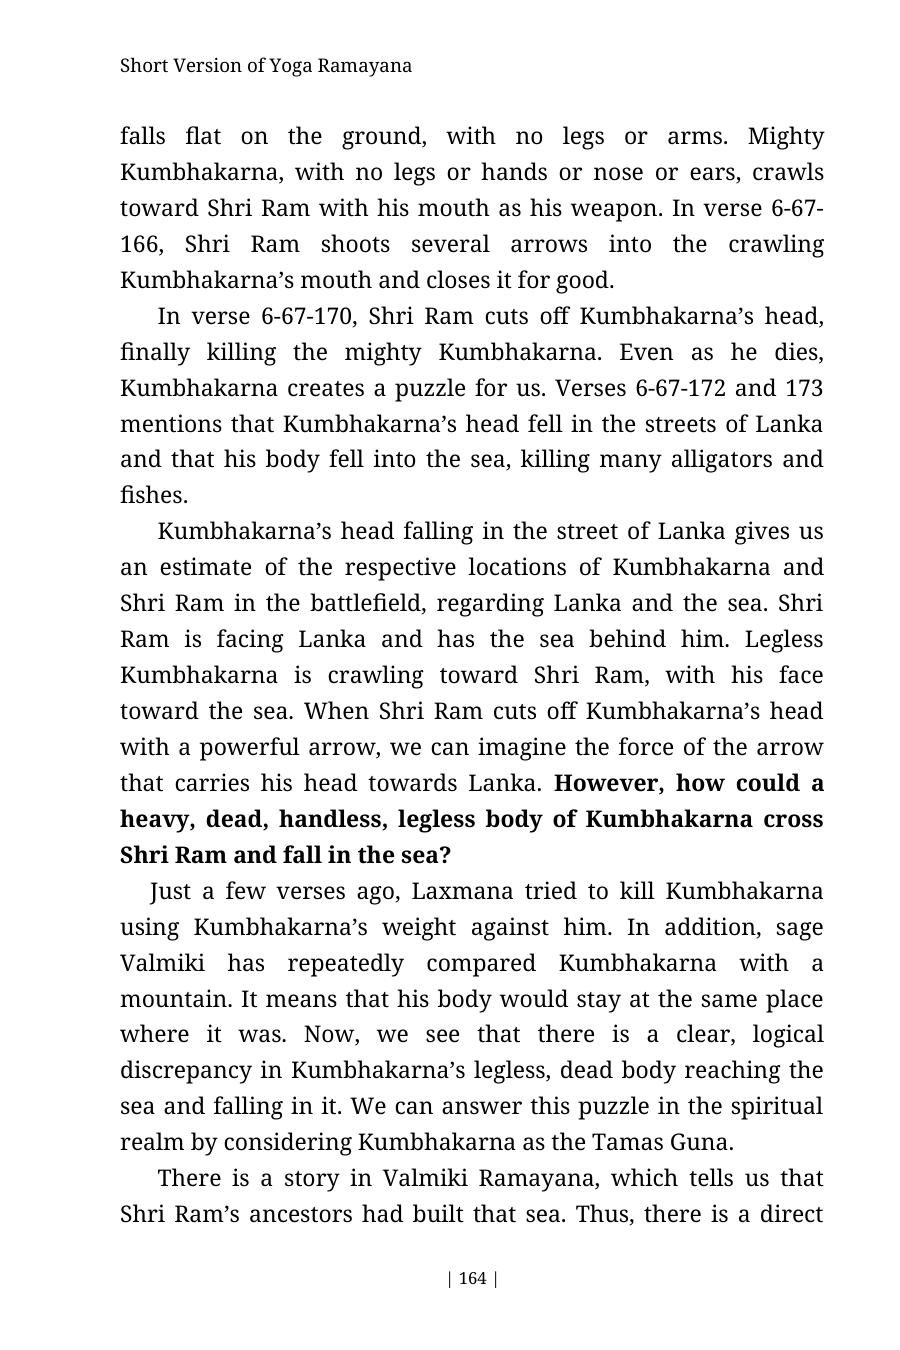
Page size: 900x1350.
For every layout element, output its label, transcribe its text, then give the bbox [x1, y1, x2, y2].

text In verse 6-67-170, Shri Ram cuts off Kumbhakarna’s head, finally killing the mighty Kumbhakarna. Even as he dies, Kumbhakarna creates a puzzle for us. Verses 6-67-172 and 173 mentions that Kumbhakarna’s head fell in the streets of Lanka and that his body fell into the sea, killing many alligators and fishes. [120, 300, 825, 511]
text Just a few verses ago, Laxmana tried to kill Kumbhakarna using Kumbhakarna’s weight against him. In addition, sage Valmiki has repeatedly compared Kumbhakarna with a mountain. It means that his body would stay at the same place where it was. Now, we see that there is a clear, logical discrepancy in Kumbhakarna’s legless, dead body reaching the sea and falling in it. We can answer this puzzle in the spiritual realm by considering Kumbhakarna as the Tamas Guna. [120, 875, 825, 1157]
text Kumbhakarna’s head falling in the street of Lanka gives us an estimate of the respective locations of Kumbhakarna and Shri Ram in the battlefield, regarding Lanka and the sea. Shri Ram is facing Lanka and has the sea behind him. Legless Kumbhakarna is crawling toward Shri Ram, with his face toward the sea. When Shri Ram cuts off Kumbhakarna’s head with a powerful arrow, we can imagine the force of the arrow that carries his head towards Lanka. However, how could a heavy, dead, handless, legless body of Kumbhakarna cross Shri Ram and fall in the sea? [120, 515, 825, 870]
